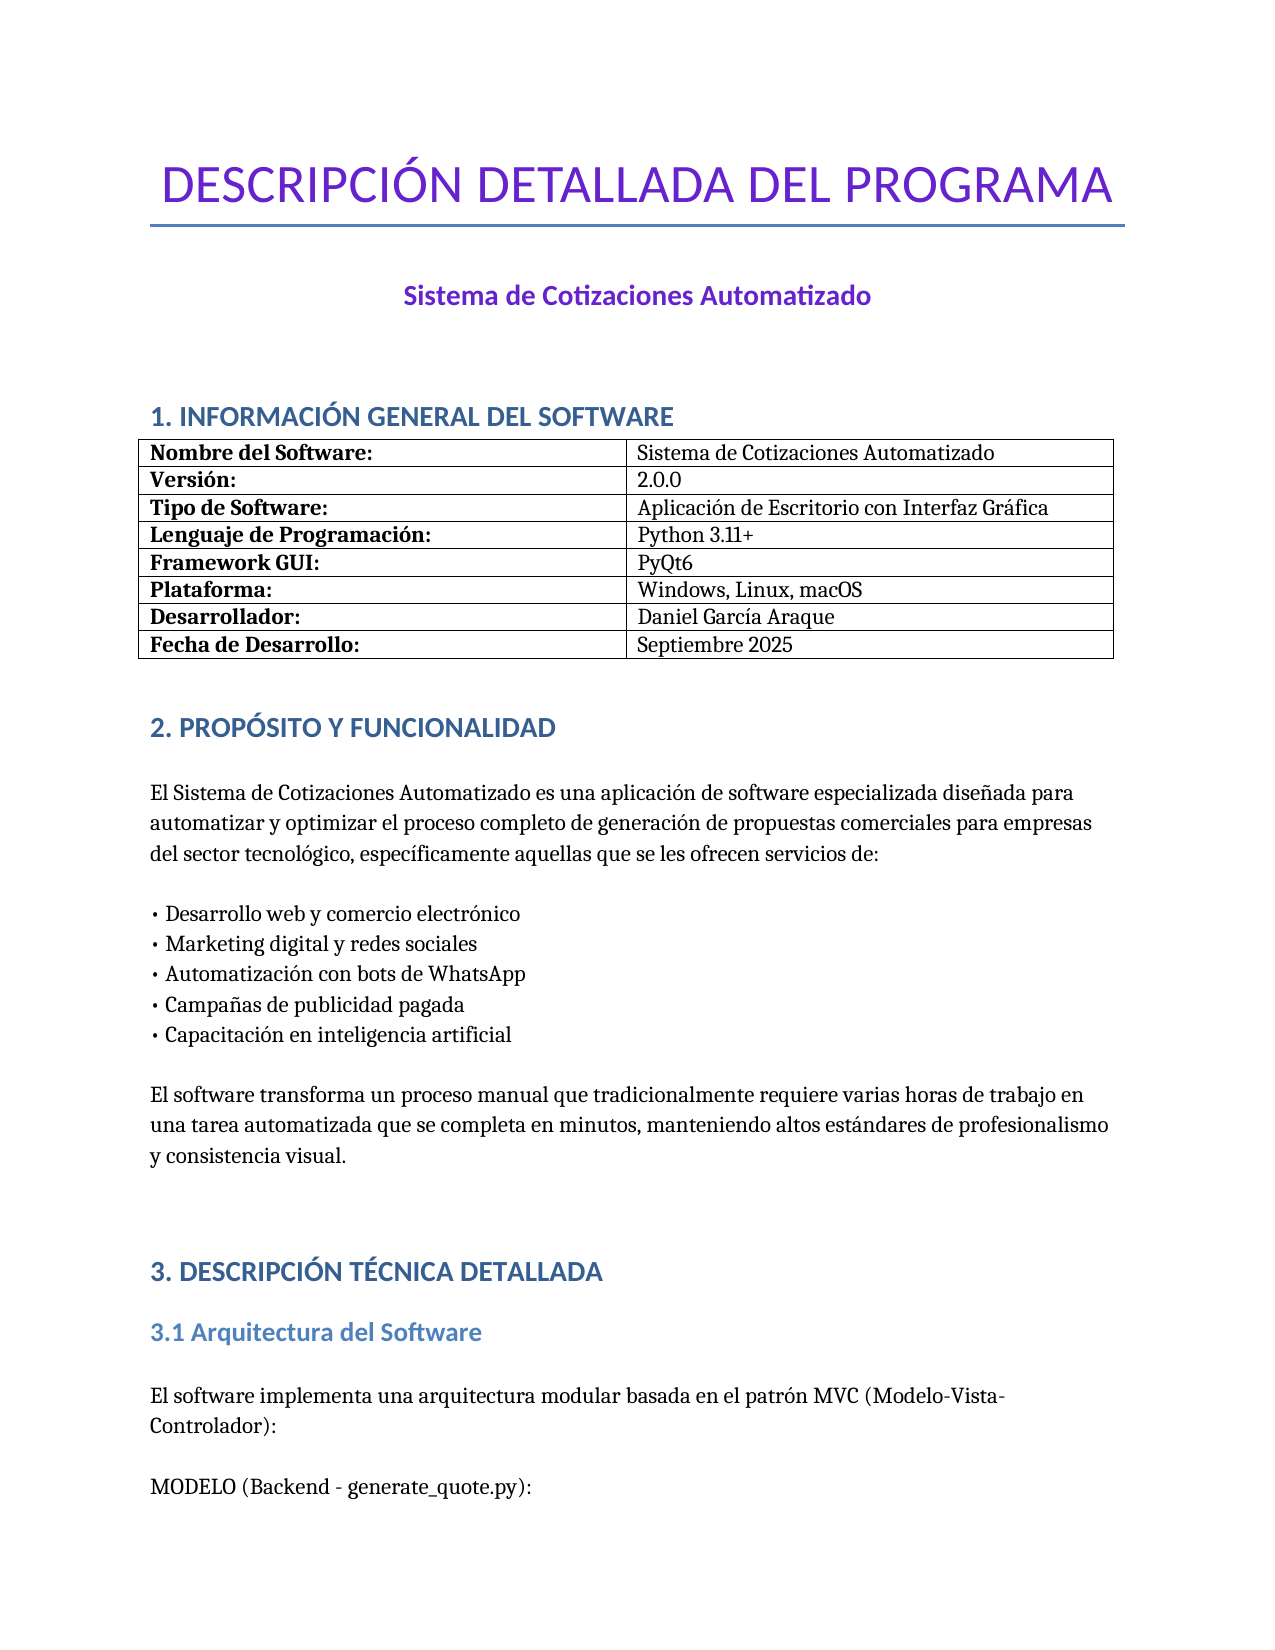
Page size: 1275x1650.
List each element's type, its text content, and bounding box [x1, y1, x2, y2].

table_cell Lenguaje de Programación: [139, 522, 626, 548]
table_cell Framework GUI: [139, 549, 626, 576]
subtitle 3.1 Arquitectura del Software [150, 1315, 1125, 1348]
table_cell Fecha de Desarrollo: [139, 631, 626, 658]
subtitle 2. PROPÓSITO Y FUNCIONALIDAD [150, 709, 1125, 744]
table_cell Python 3.11+ [627, 522, 1113, 548]
table_header Nombre del Software: [139, 440, 626, 466]
table_cell Tipo de Software: [139, 495, 626, 521]
subtitle Sistema de Cotizaciones Automatizado [150, 277, 1125, 312]
table_cell Versión: [139, 467, 626, 493]
table_cell Plataforma: [139, 577, 626, 603]
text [150, 1353, 1125, 1500]
subtitle 1. INFORMACIÓN GENERAL DEL SOFTWARE [150, 398, 1125, 433]
table_cell Desarrollador: [139, 604, 626, 630]
table_cell Daniel García Araque [627, 604, 1113, 630]
table_cell Windows, Linux, macOS [627, 577, 1113, 603]
table_cell Septiembre 2025 [627, 631, 1113, 658]
table_cell PyQt6 [627, 549, 1113, 576]
table_cell Aplicación de Escritorio con Interfaz Gráfica [627, 495, 1113, 521]
text El Sistema de Cotizaciones Automatizado es una aplicación de software especializada diseñada para automatizar y optimizar el proceso completo de generación de propuestas comerciales para empresas del sector tecnológico, específicamente aquellas que se les ofrecen servicios de: • Desarrollo web y comercio electrónico • Marketing digital y redes sociales • Automatización con bots de WhatsApp • Campañas de publicidad pagada • Capacitación en inteligencia artificial El software transforma un proceso manual que tradicionalmente requiere varias horas de trabajo en una tarea automatizada que se completa en minutos, manteniendo altos estándares de profesionalismo y consistencia visual. [150, 750, 1125, 1199]
subtitle 3. DESCRIPCIÓN TÉCNICA DETALLADA [150, 1253, 1125, 1288]
table_cell 2.0.0 [627, 467, 1113, 493]
table_header Sistema de Cotizaciones Automatizado [627, 440, 1113, 466]
title DESCRIPCIÓN DETALLADA DEL PROGRAMA [150, 150, 1125, 224]
